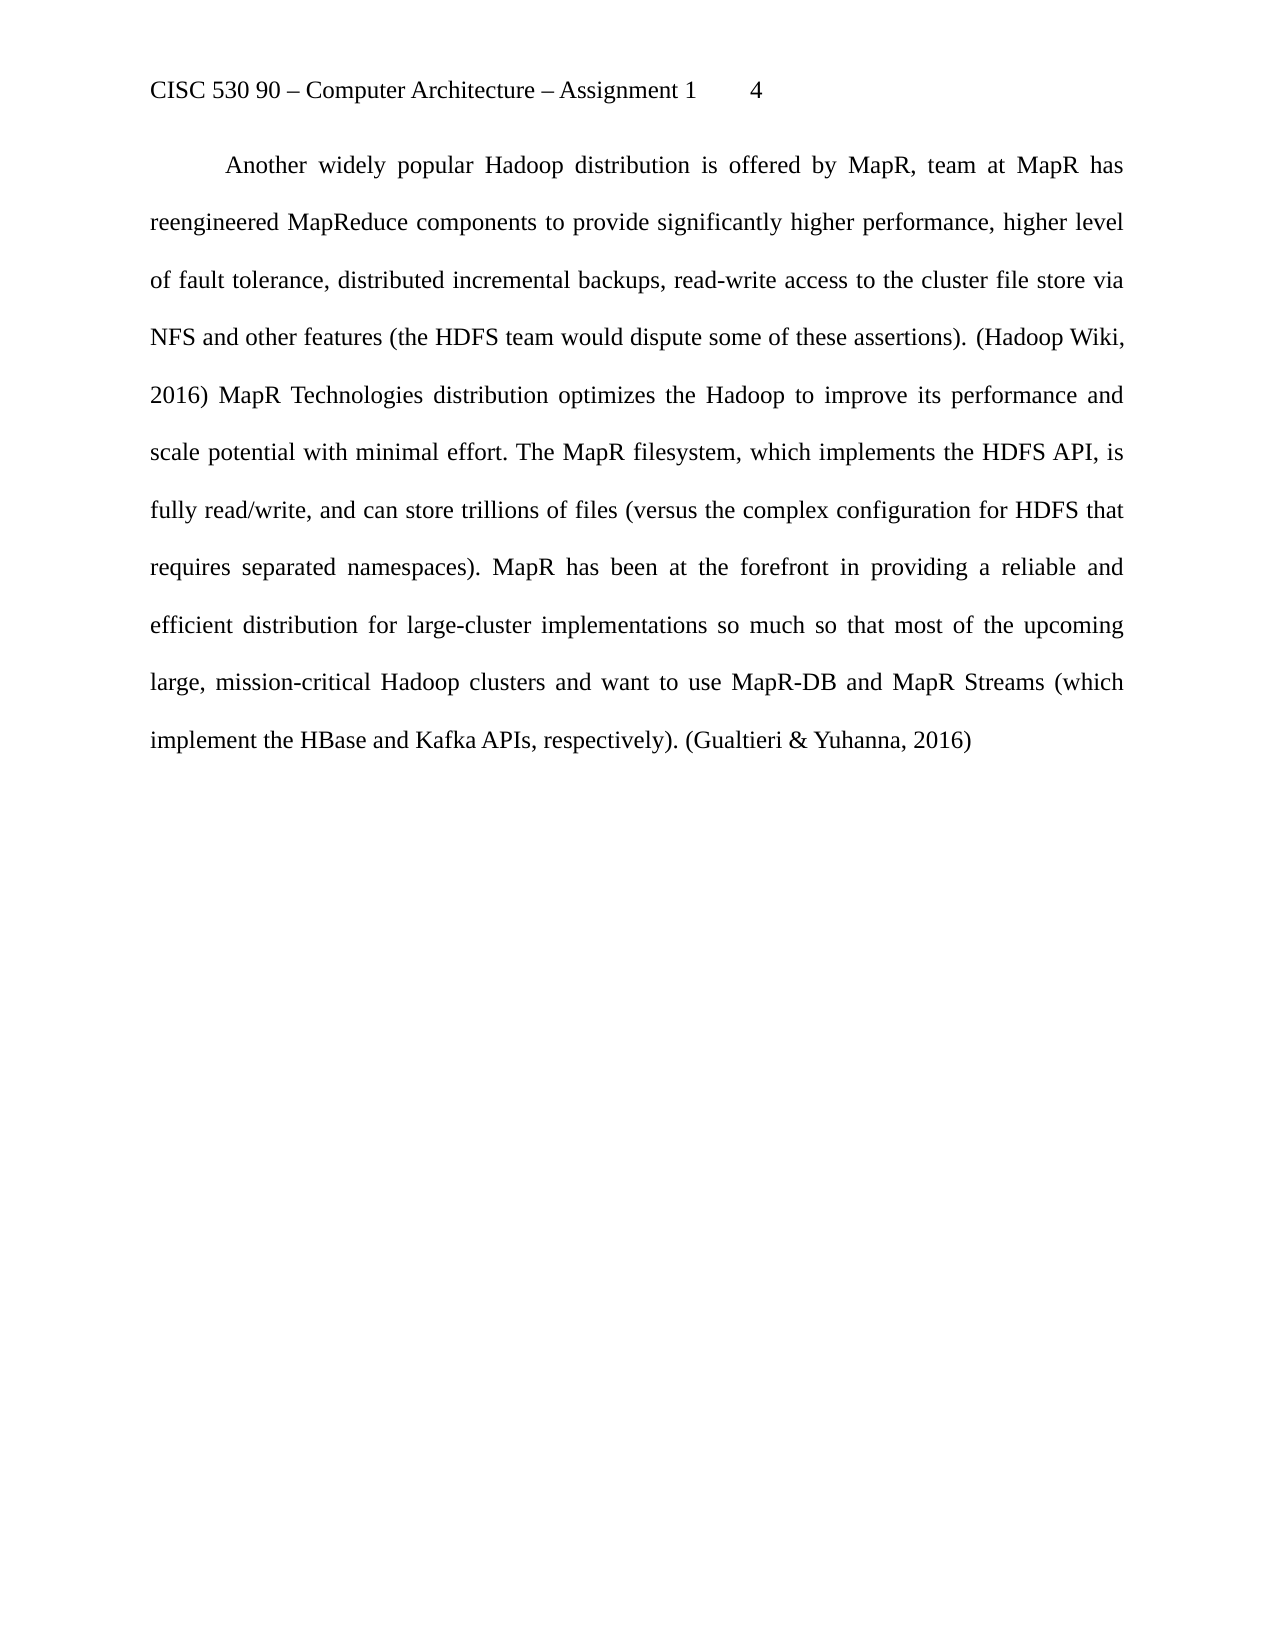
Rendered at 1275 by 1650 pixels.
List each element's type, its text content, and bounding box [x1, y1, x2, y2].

text Another widely popular Hadoop distribution is offered by MapR, team at MapR has reengineered MapReduce components to provide significantly higher performance, higher level of fault tolerance, distributed incremental backups, read-write access to the cluster file store via NFS and other features (the HDFS team would dispute some of these assertions). MapR Technologies distribution optimizes the Hadoop to improve its performance and scale potential with minimal effort. The MapR filesystem, which implements the HDFS API, is fully read/write, and can store trillions of files (versus the complex configuration for HDFS that requires separated namespaces). MapR has been at the forefront in providing a reliable and efficient distribution for large-cluster implementations so much so that most of the upcoming large, mission-critical Hadoop clusters and want to use MapR-DB and MapR Streams (which implement the HBase and Kafka APIs, respectively). [150, 150, 1125, 754]
